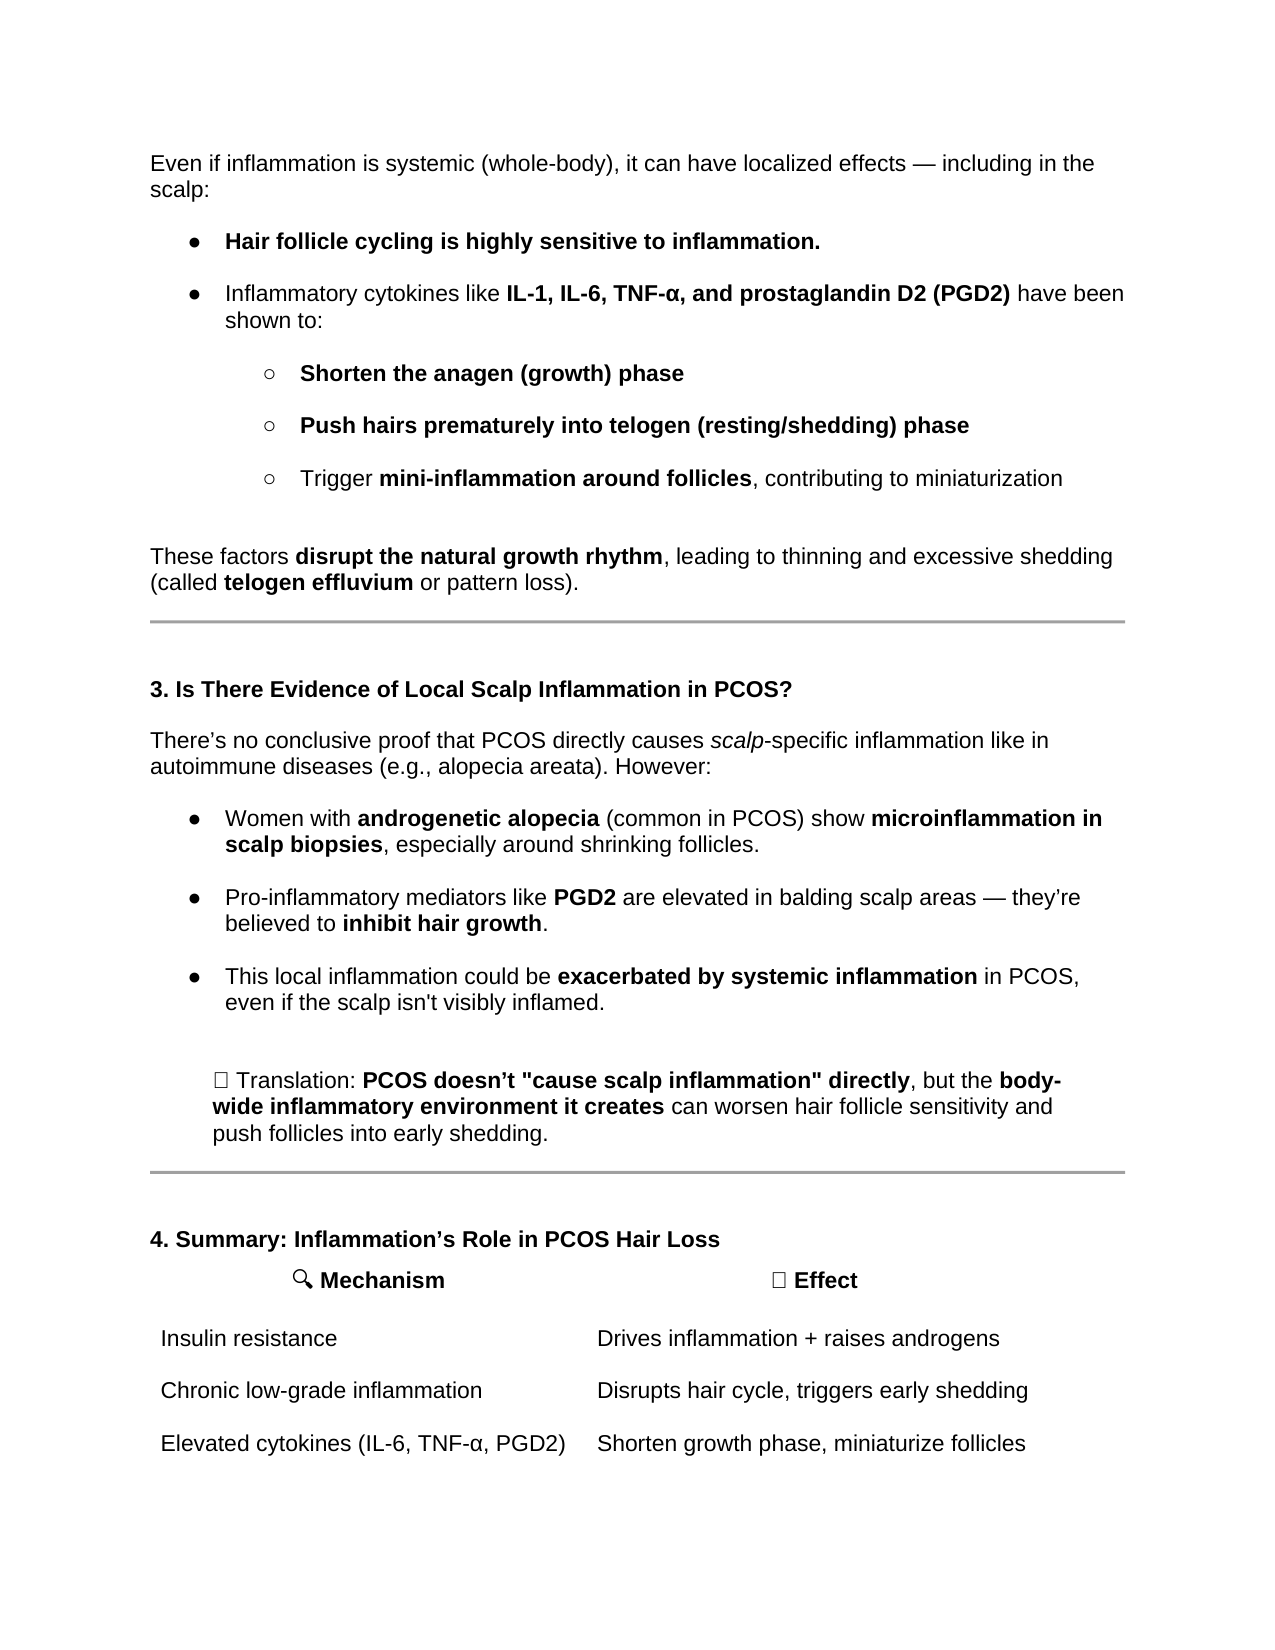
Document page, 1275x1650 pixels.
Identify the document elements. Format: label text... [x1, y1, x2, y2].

table_cell Shorten growth phase, miniaturize follicles [586, 1419, 1042, 1471]
list This local inflammation could be exacerbated by systemic inflammation in PCOS, even if the scalp isn't visibly inflamed. [187, 963, 1125, 1042]
table_cell Insulin resistance [150, 1315, 586, 1367]
list Trigger mini-inflammation around follicles, contributing to miniaturization [262, 465, 1125, 518]
table_cell Drives inflammation + raises androgens [586, 1315, 1042, 1367]
table_header 🔍 Mechanism [150, 1257, 586, 1315]
table_cell Chronic low-grade inflammation [150, 1367, 586, 1419]
list Hair follicle cycling is highly sensitive to inflammation. [187, 228, 1125, 280]
subtitle 4. Summary: Inflammation’s Role in PCOS Hair Loss [150, 1226, 1125, 1252]
table_header 💥 Effect [586, 1257, 1042, 1315]
list Women with androgenetic alopecia (common in PCOS) show microinflammation in scalp biopsies, especially around shrinking follicles. [187, 804, 1125, 884]
text There’s no conclusive proof that PCOS directly causes scalp-specific inflammation like in autoimmune diseases (e.g., alopecia areata). However: [150, 727, 1125, 779]
list Inflammatory cytokines like IL-1, IL-6, TNF-α, and prostaglandin D2 (PGD2) have been shown to: [187, 280, 1125, 359]
list Push hairs prematurely into telogen (resting/shedding) phase [262, 412, 1125, 465]
table_cell Disrupts hair cycle, triggers early shedding [586, 1367, 1042, 1419]
subtitle 3. Is There Evidence of Local Scalp Inflammation in PCOS? [150, 676, 1125, 702]
text 🧠 Translation: PCOS doesn’t "cause scalp inflammation" directly, but the body-wide inflammatory environment it creates can worsen hair follicle sensitivity and push follicles into early shedding. [212, 1067, 1062, 1146]
table_cell Elevated cytokines (IL-6, TNF-α, PGD2) [150, 1419, 586, 1471]
list Shorten the anagen (growth) phase [262, 359, 1125, 412]
list Pro-inflammatory mediators like PGD2 are elevated in balding scalp areas — they’re believed to inhibit hair growth. [187, 884, 1125, 963]
text Even if inflammation is systemic (whole-body), it can have localized effects — including in the scalp: [150, 150, 1125, 203]
text These factors disrupt the natural growth rhythm, leading to thinning and excessive shedding (called telogen effluvium or pattern loss). [150, 543, 1125, 595]
